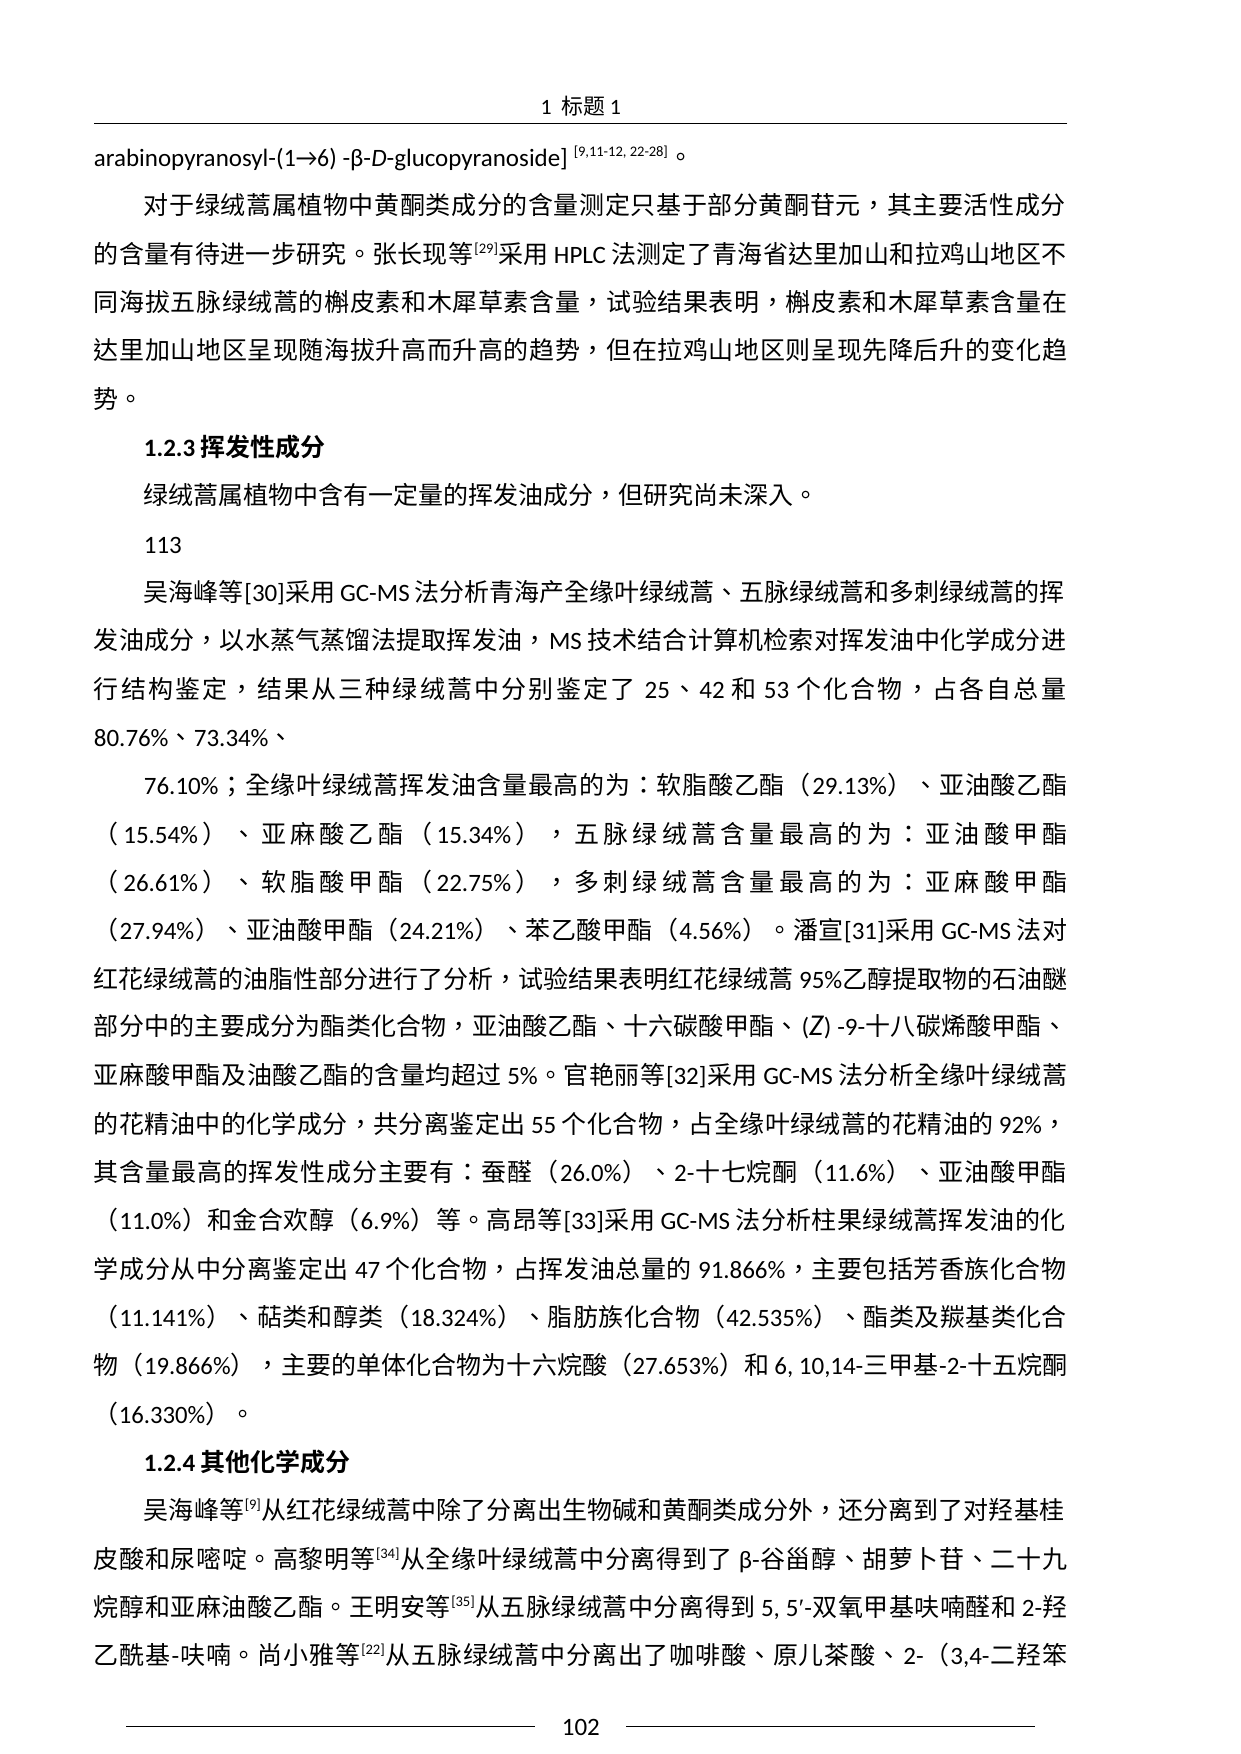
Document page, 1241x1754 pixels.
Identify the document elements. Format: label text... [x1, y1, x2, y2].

text 1.2.4其他化学成分 [94, 1429, 1067, 1478]
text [94, 1478, 1067, 1671]
text 绿绒蒿属植物中含有一定量的挥发油成分，但研究尚未深入。 [94, 463, 1067, 511]
text 吴海峰等[30]采用GC-MS法分析青海产全缘叶绿绒蒿、五脉绿绒蒿和多刺绿绒蒿的挥发油成分，以水蒸气蒸馏法提取挥发油，MS技术结合计算机检索对挥发油中化学成分进行结构鉴定，结果从三种绿绒蒿中分别鉴定了25、42和53个化合物，占各自总量80.76%、73.34%、 [94, 559, 1067, 753]
text 76.10%；全缘叶绿绒蒿挥发油含量最高的为：软脂酸乙酯（29.13%）、亚油酸乙酯（15.54%）、亚麻酸乙酯（15.34%），五脉绿绒蒿含量最高的为：亚油酸甲酯（26.61%）、软脂酸甲酯（22.75%），多刺绿绒蒿含量最高的为：亚麻酸甲酯（27.94%）、亚油酸甲酯（24.21%）、苯乙酸甲酯（4.56%）。潘宣[31]采用GC-MS法对红花绿绒蒿的油脂性部分进行了分析，试验结果表明红花绿绒蒿95%乙醇提取物的石油醚部分中的主要成分为酯类化合物，亚油酸乙酯、十六碳酸甲酯、(Z) -9-十八碳烯酸甲酯、亚麻酸甲酯及油酸乙酯的含量均超过5%。官艳丽等[32]采用GC-MS法分析全缘叶绿绒蒿的花精油中的化学成分，共分离鉴定出55个化合物，占全缘叶绿绒蒿的花精油的92%，其含量最高的挥发性成分主要有：蚕醛（26.0%）、2-十七烷酮（11.6%）、亚油酸甲酯（11.0%）和金合欢醇（6.9%）等。高昂等[33]采用GC-MS法分析柱果绿绒蒿挥发油的化学成分从中分离鉴定出47个化合物，占挥发油总量的91.866%，主要包括芳香族化合物（11.141%）、萜类和醇类（18.324%）、脂肪族化合物（42.535%）、酯类及羰基类化合物（19.866%），主要的单体化合物为十六烷酸（27.653%）和6, 10,14-三甲基-2-十五烷酮（16.330%）。 [94, 753, 1067, 1429]
text 1.2.3挥发性成分 [94, 414, 1067, 463]
text 对于绿绒蒿属植物中黄酮类成分的含量测定只基于部分黄酮苷元，其主要活性成分的含量有待进一步研究。张长现等[29]采用HPLC法测定了青海省达里加山和拉鸡山地区不同海拔五脉绿绒蒿的槲皮素和木犀草素含量，试验结果表明，槲皮素和木犀草素含量在达里加山地区呈现随海拔升高而升高的趋势，但在拉鸡山地区则呈现先降后升的变化趋势。 [94, 173, 1067, 414]
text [94, 124, 1067, 173]
text 113 [94, 511, 1067, 559]
